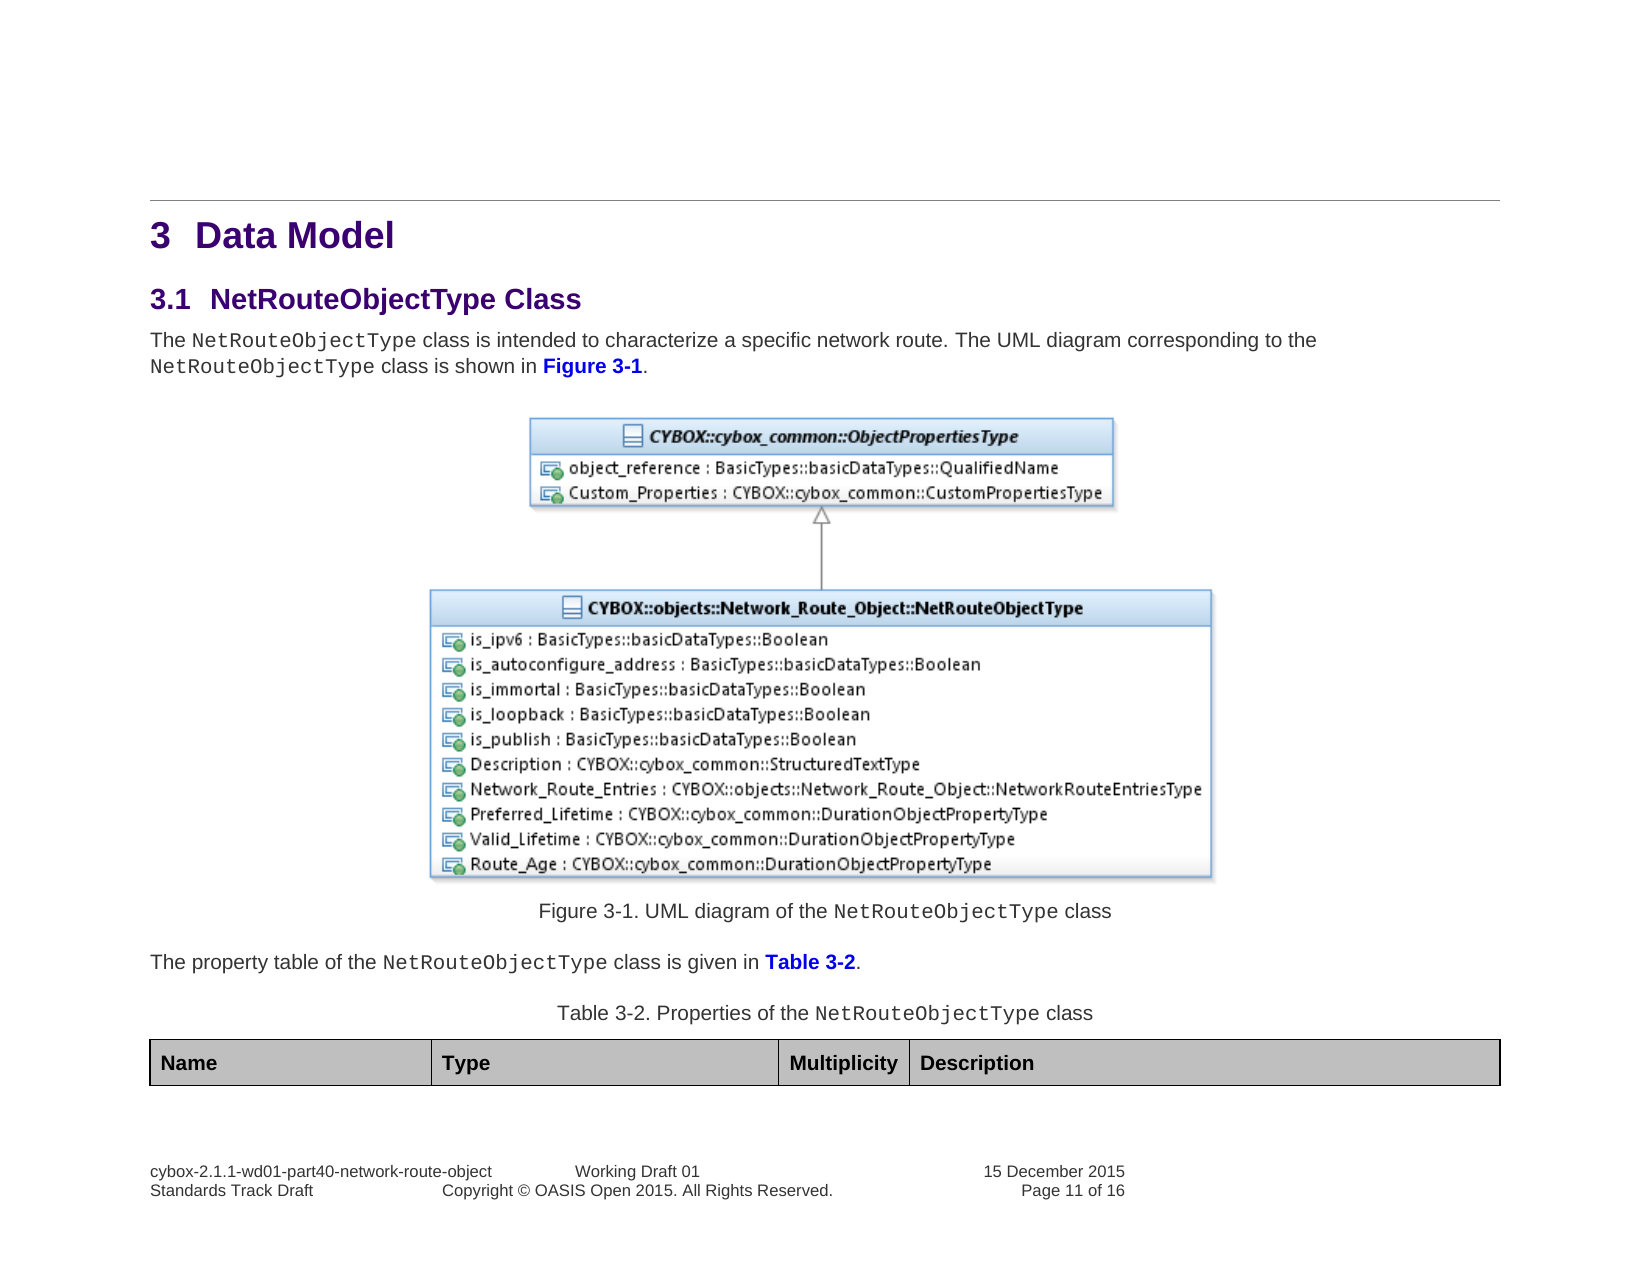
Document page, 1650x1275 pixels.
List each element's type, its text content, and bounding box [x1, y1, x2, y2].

table_header Description [910, 1040, 1499, 1085]
picture [416, 404, 1234, 900]
subtitle Data Model [150, 201, 1500, 257]
table_header Type [432, 1040, 778, 1085]
text The NetRouteObjectType class is intended to characterize a specific network route. The UML diagram corresponding to the NetRouteObjectType class is shown in Figure 3-1. [150, 328, 1500, 379]
table_header Multiplicity [779, 1040, 909, 1085]
subtitle NetRouteObjectType Class [150, 282, 1500, 315]
table_header Name [151, 1040, 431, 1085]
